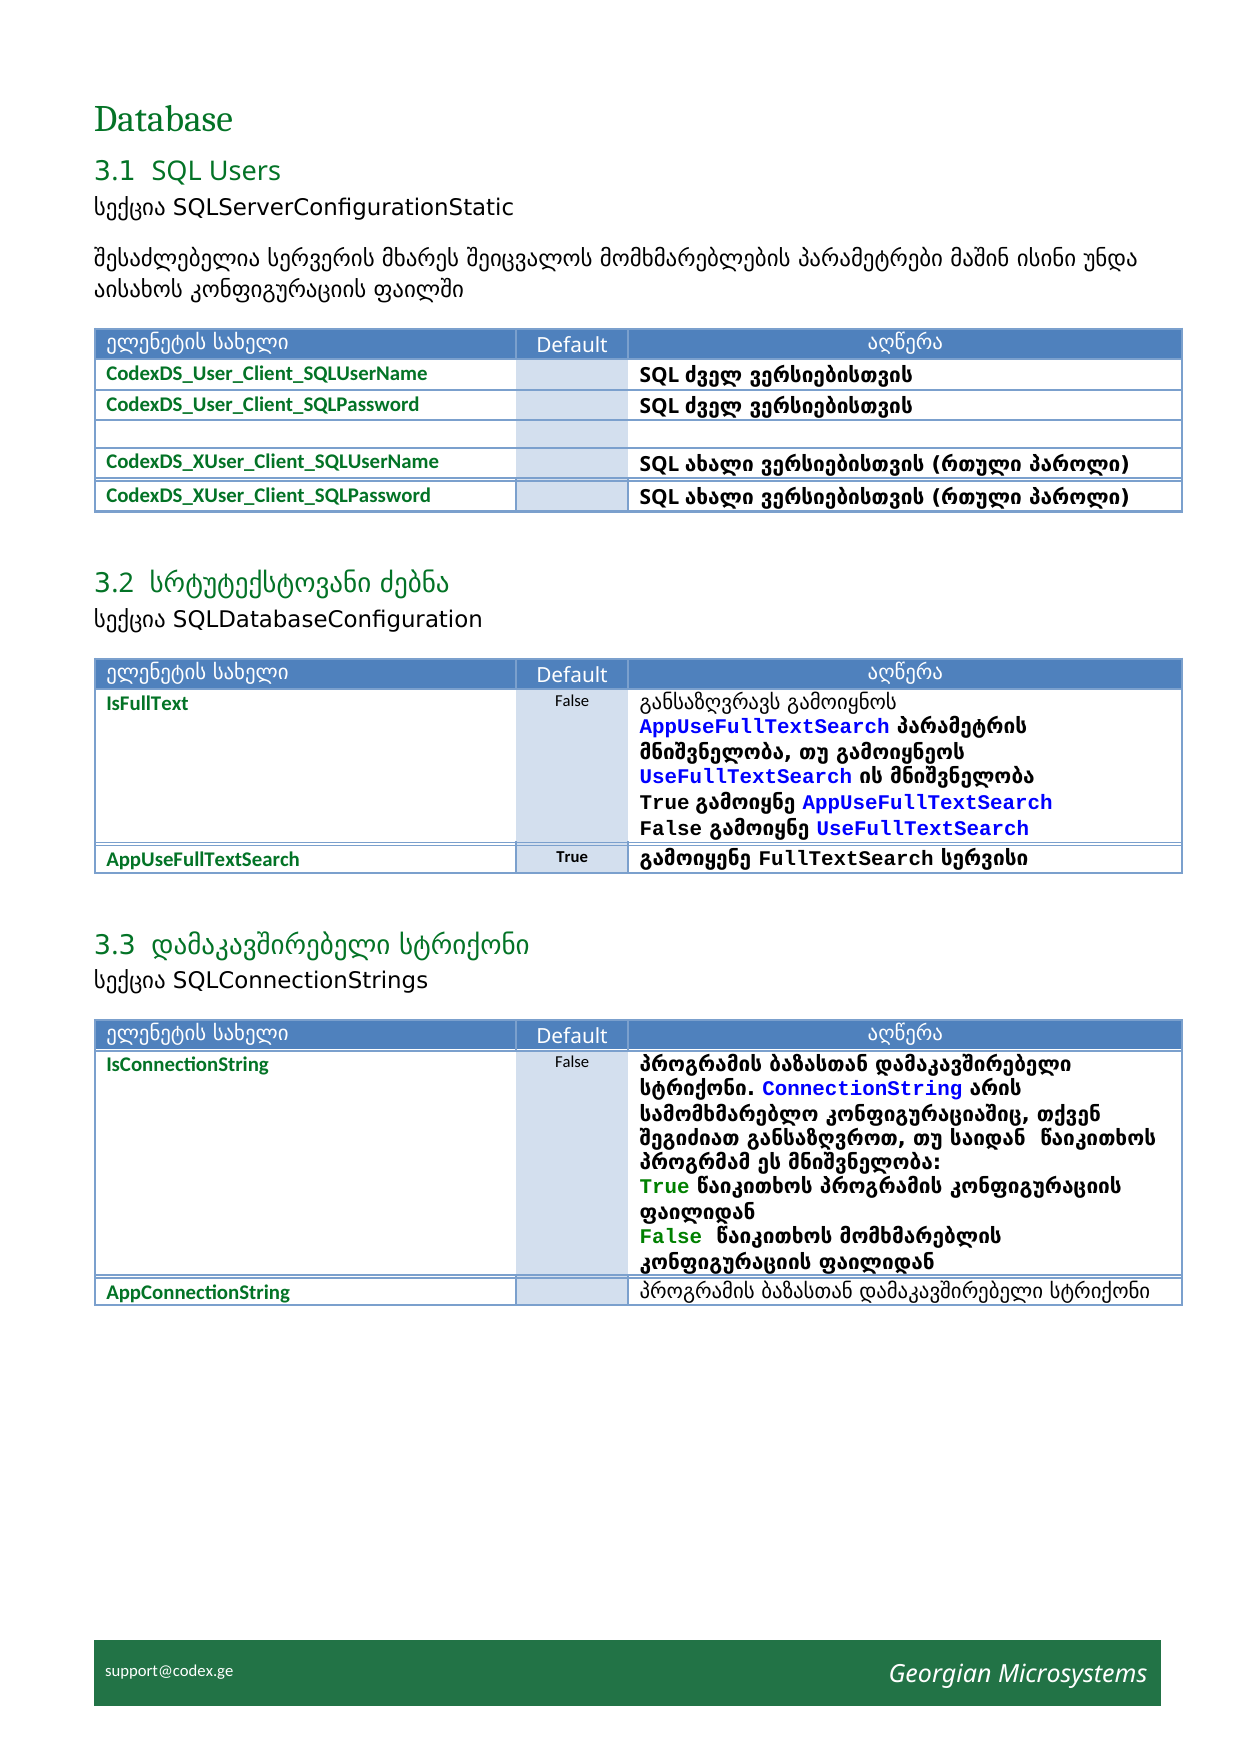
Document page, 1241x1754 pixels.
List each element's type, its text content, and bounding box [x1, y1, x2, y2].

table_cell [516, 449, 628, 477]
table_header აღწერა [629, 330, 1181, 358]
table_cell CodexDS_User_Client_SQLUserName [96, 360, 516, 389]
table_header Default [517, 330, 627, 358]
table_cell SQL ძველ ვერსიებისთვის [628, 391, 1181, 419]
table_cell True [517, 846, 627, 872]
subtitle 3.2 სრტუტექსტოვანი ძებნა [94, 564, 1162, 601]
table_cell AppUseFullTextSearch [96, 846, 515, 872]
table_cell [517, 482, 627, 510]
text შესაძლებელია სერვერის მხარეს შეიცვალოს მომხმარებლების პარამეტრები მაშინ ისინი უნდა აისახოს კონფიგურაციის ფაილში [94, 246, 1162, 303]
table_cell SQL ახალი ვერსიებისთვის (რთული პაროლი) [628, 449, 1181, 477]
table_header Default [517, 1021, 627, 1049]
table_cell პროგრამის ბაზასთან დამაკავშირებელი სტრიქონი [629, 1279, 1181, 1304]
table_cell SQL ძველ ვერსიებისთვის [628, 360, 1181, 389]
table_cell CodexDS_User_Client_SQLPassword [96, 391, 516, 419]
table_cell [516, 360, 628, 389]
table_cell False [516, 690, 628, 841]
table_cell CodexDS_XUser_Client_SQLUserName [96, 449, 516, 477]
table_cell განსაზღვრავს გამოიყნოს AppUseFullTextSearch პარამეტრის მნიშვნელობა, თუ გამოიყნეოს UseFullTextSearch ის მნიშვნელობა True გამოიყნე AppUseFullTextSearch False გამოიყნე UseFullTextSearch [628, 690, 1181, 841]
table_cell SQL ახალი ვერსიებისთვის (რთული პაროლი) [629, 482, 1181, 510]
table_header Default [517, 660, 627, 688]
table_header ელენეტის სახელი [96, 660, 515, 688]
table_cell IsConnectionString [96, 1052, 516, 1274]
table_cell [517, 1279, 627, 1304]
table_cell CodexDS_XUser_Client_SQLPassword [96, 482, 515, 510]
table_header აღწერა [629, 660, 1181, 688]
text სექცია SQLServerConfigurationStatic [94, 194, 1162, 221]
table_cell [96, 421, 516, 447]
table_cell [516, 421, 628, 447]
table_cell IsFullText [96, 690, 516, 841]
subtitle Database [94, 98, 1162, 141]
text სექცია SQLConnectionStrings [94, 968, 1162, 994]
table_cell [516, 391, 628, 419]
text სექცია SQLDatabaseConfiguration [94, 606, 1162, 633]
table_cell გამოიყენე FullTextSearch სერვისი [629, 846, 1181, 872]
table_cell False [516, 1052, 628, 1274]
table_cell პროგრამის ბაზასთან დამაკავშირებელი სტრიქონი. ConnectionString არის სამომხმარებლო კონფიგურაციაშიც, თქვენ შეგიძიათ განსაზღვროთ, თუ საიდან წაიკითხოს პროგრმამ ეს მნიშვნელობა: True წაიკითხოს პროგრამის კონფიგურაციის ფაილიდან False წაიკითხოს მომხმარებლის კონფიგურაციის ფაილიდან [628, 1052, 1181, 1274]
table_cell [628, 421, 1181, 447]
table_header ელენეტის სახელი [96, 1021, 515, 1049]
subtitle 3.1 SQL Users [94, 152, 1162, 188]
table_header ელენეტის სახელი [96, 330, 515, 358]
table_header აღწერა [629, 1021, 1181, 1049]
subtitle 3.3 დამაკავშირებელი სტრიქონი [94, 925, 1162, 962]
table_cell AppConnectionString [96, 1279, 515, 1304]
